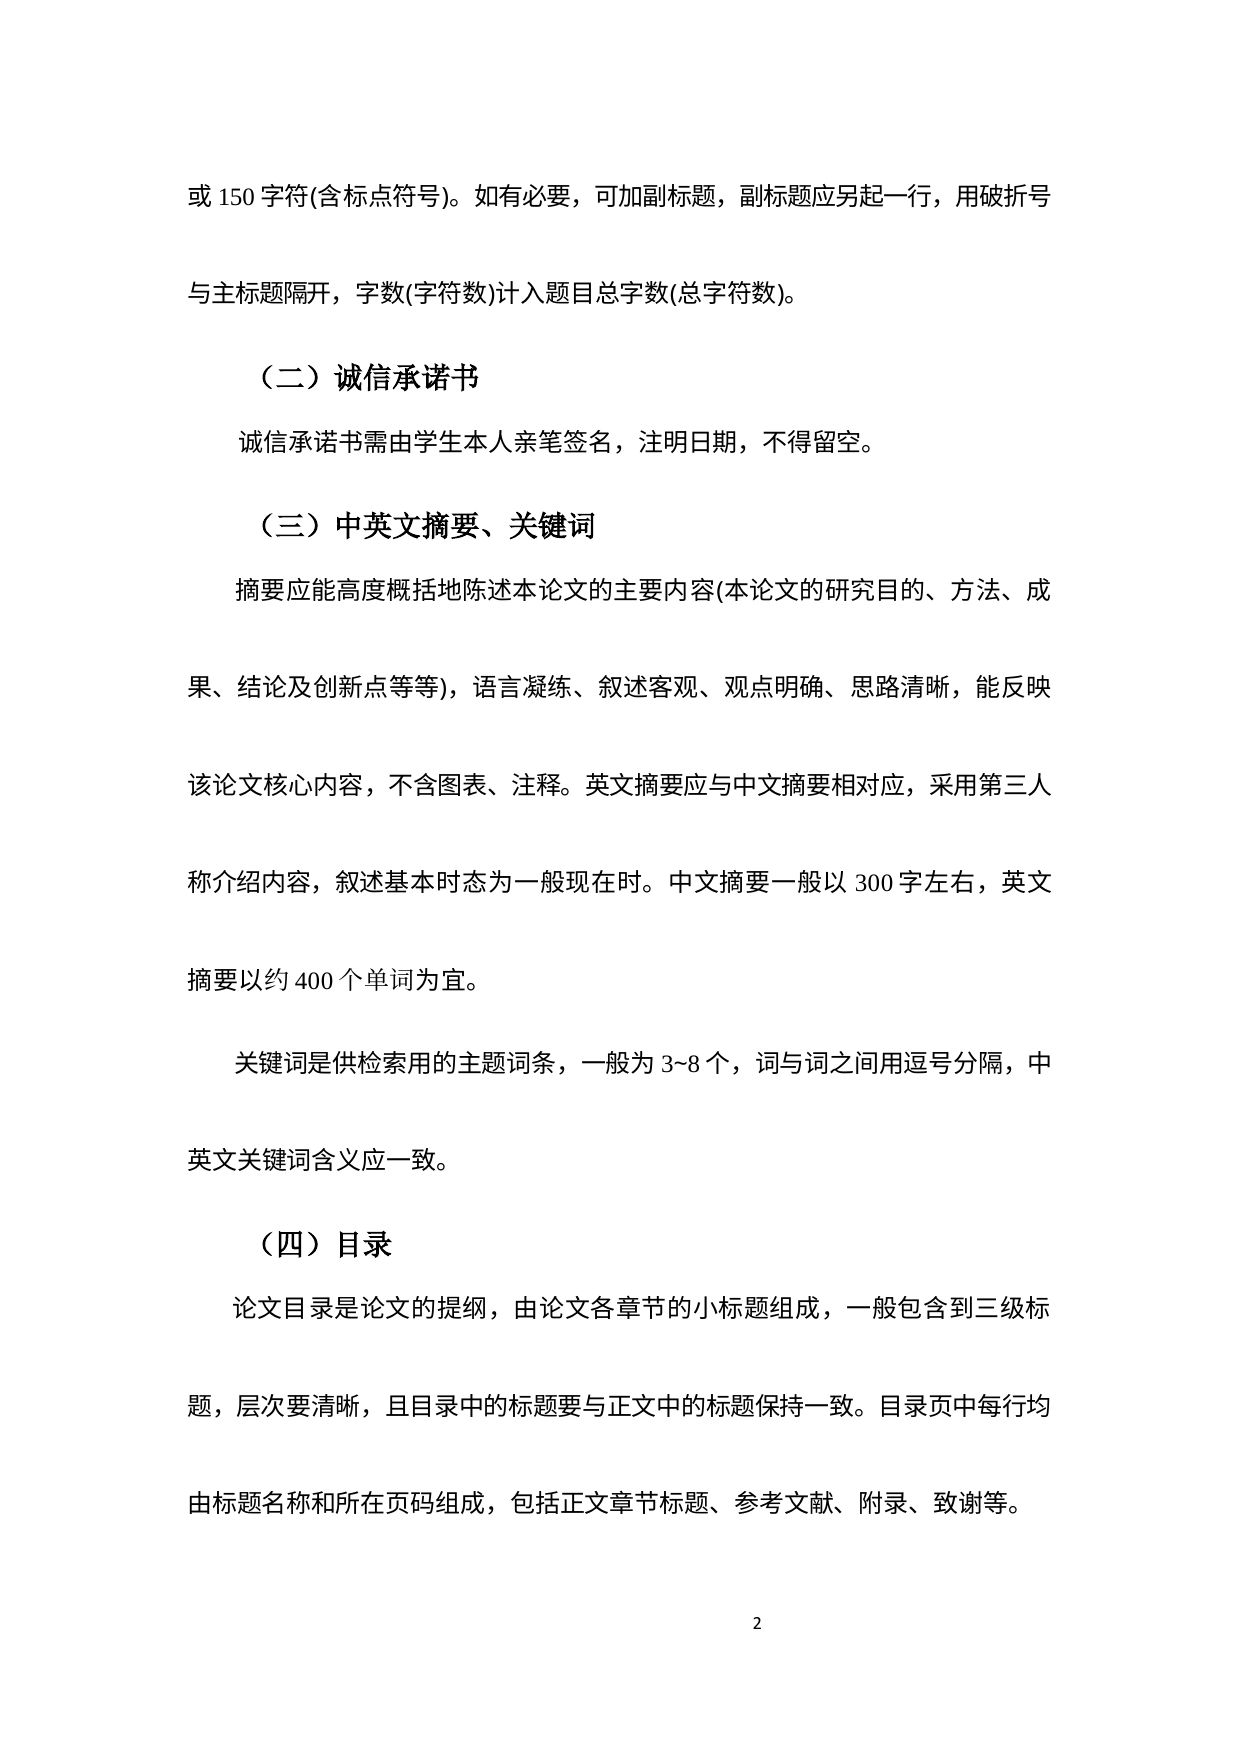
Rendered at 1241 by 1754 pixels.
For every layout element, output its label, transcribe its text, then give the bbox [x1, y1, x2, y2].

text （二）诚信承诺书 [187, 343, 1053, 408]
text （三）中英文摘要、关键词 [187, 491, 1053, 556]
text 摘要应能高度概括地陈述本论文的主要内容(本论文的研究目的、方法、成果、结论及创新点等等)，语言凝练、叙述客观、观点明确、思路清晰，能反映该论文核心内容，不含图表、注释。英文摘要应与中文摘要相对应，采用第三人称介绍内容，叙述基本时态为一般现在时。中文摘要一般以300字左右，英文摘要以约400个单词为宜。 [187, 556, 1053, 1011]
text 诚信承诺书需由学生本人亲笔签名，注明日期，不得留空。 [187, 408, 1053, 473]
text 关键词是供检索用的主题词条，一般为3~8个，词与词之间用逗号分隔，中英文关键词含义应一致。 [187, 1029, 1053, 1191]
text （四）目录 [187, 1209, 1053, 1274]
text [187, 162, 1053, 324]
text 论文目录是论文的提纲，由论文各章节的小标题组成，一般包含到三级标题，层次要清晰，且目录中的标题要与正文中的标题保持一致。目录页中每行均由标题名称和所在页码组成，包括正文章节标题、参考文献、附录、致谢等。 [187, 1274, 1053, 1534]
